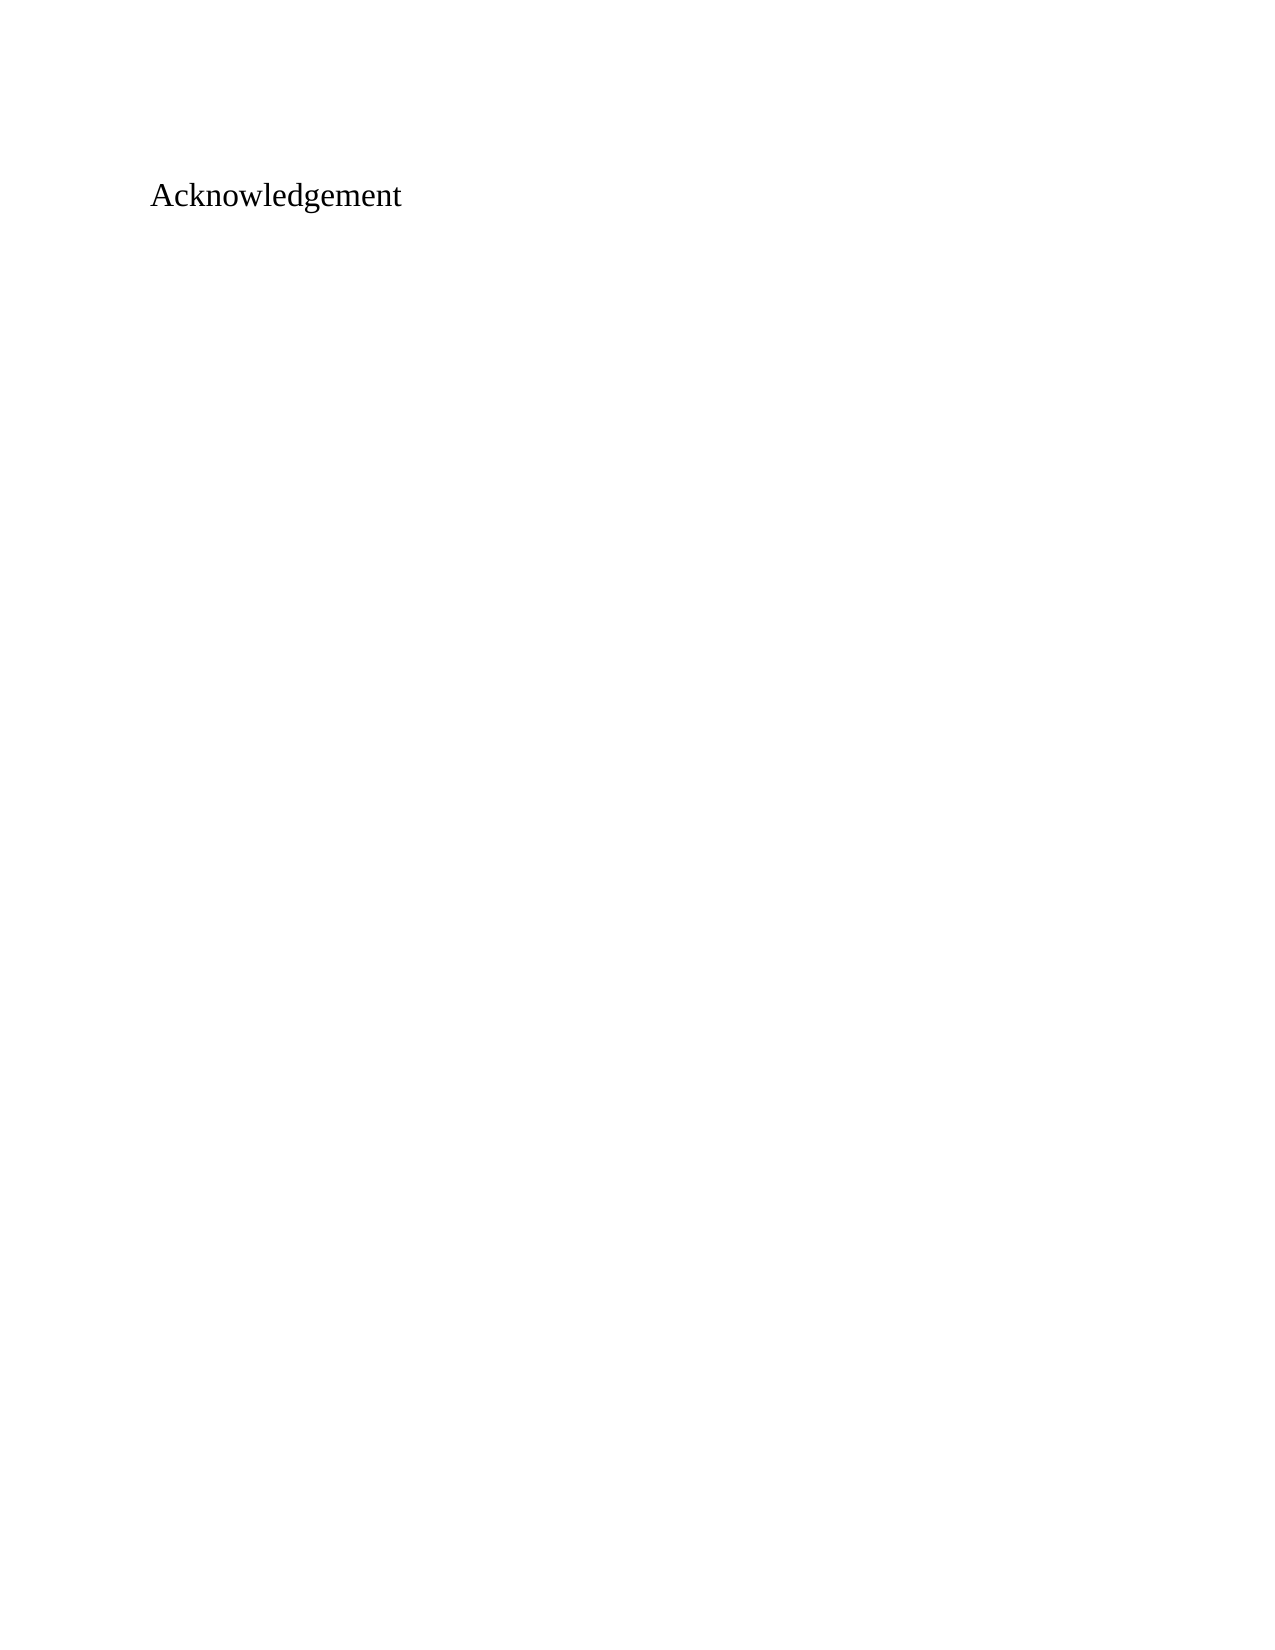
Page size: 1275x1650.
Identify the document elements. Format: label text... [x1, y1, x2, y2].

subtitle Acknowledgement [150, 175, 1125, 213]
